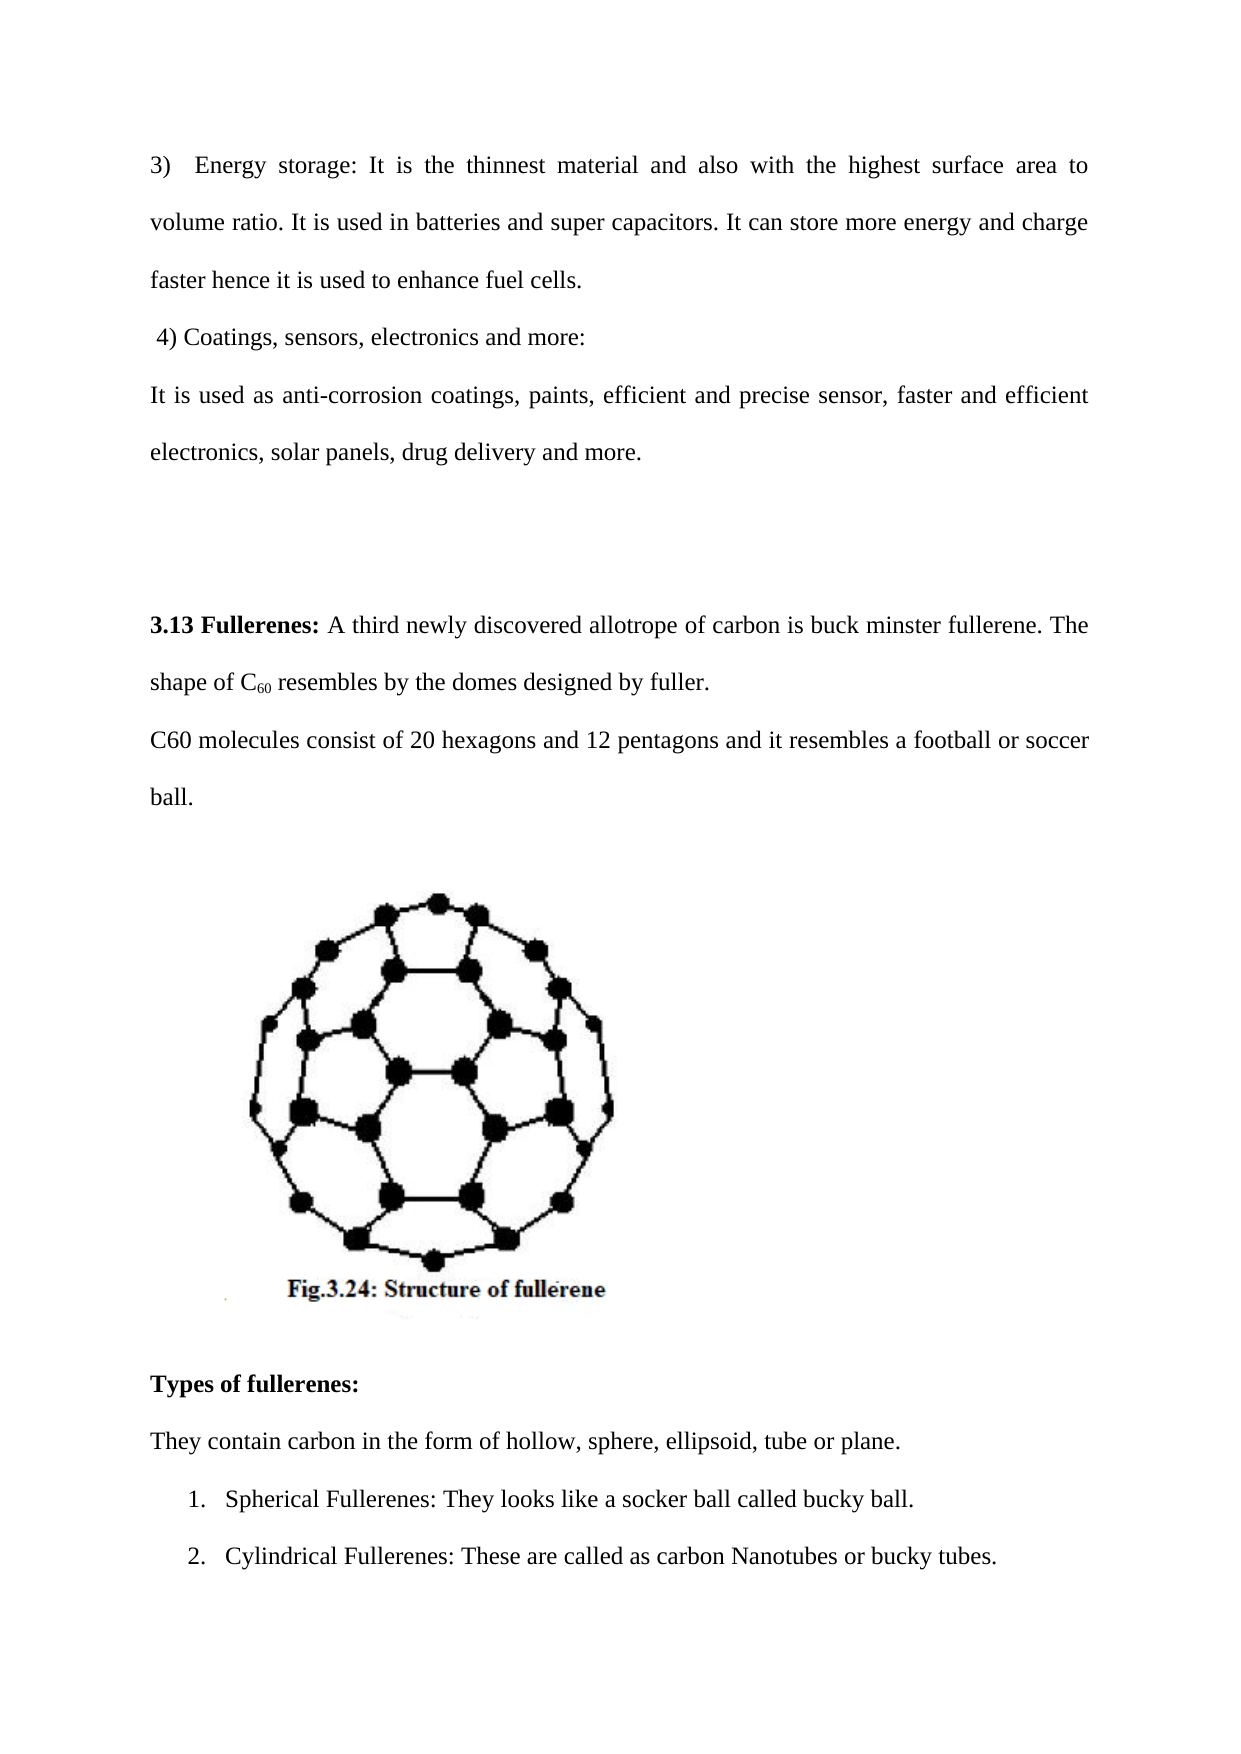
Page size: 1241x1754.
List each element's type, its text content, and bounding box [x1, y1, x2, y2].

list Spherical Fullerenes: They looks like a socker ball called bucky ball. [187, 1484, 1090, 1513]
picture [150, 840, 753, 1341]
text 3) Energy storage: It is the thinnest material and also with the highest surface area to volume ratio. It is used in batteries and super capacitors. It can store more energy and charge faster hence it is used to enhance fuel cells. [150, 150, 1090, 294]
list Cylindrical Fullerenes: These are called as carbon Nanotubes or bucky tubes. [187, 1541, 1090, 1570]
text Types of fullerenes: [150, 1369, 1090, 1398]
text They contain carbon in the form of hollow, sphere, ellipsoid, tube or plane. [150, 1426, 1090, 1455]
text C60 molecules consist of 20 hexagons and 12 pentagons and it resembles a football or soccer ball. [150, 725, 1090, 811]
text 4) Coatings, sensors, electronics and more: [150, 322, 1090, 351]
text 3.13 Fullerenes: A third newly discovered allotrope of carbon is buck minster fullerene. The shape of C60 resembles by the domes designed by fuller. [150, 610, 1090, 696]
text It is used as anti-corrosion coatings, paints, efficient and precise sensor, faster and efficient electronics, solar panels, drug delivery and more. [150, 380, 1090, 466]
